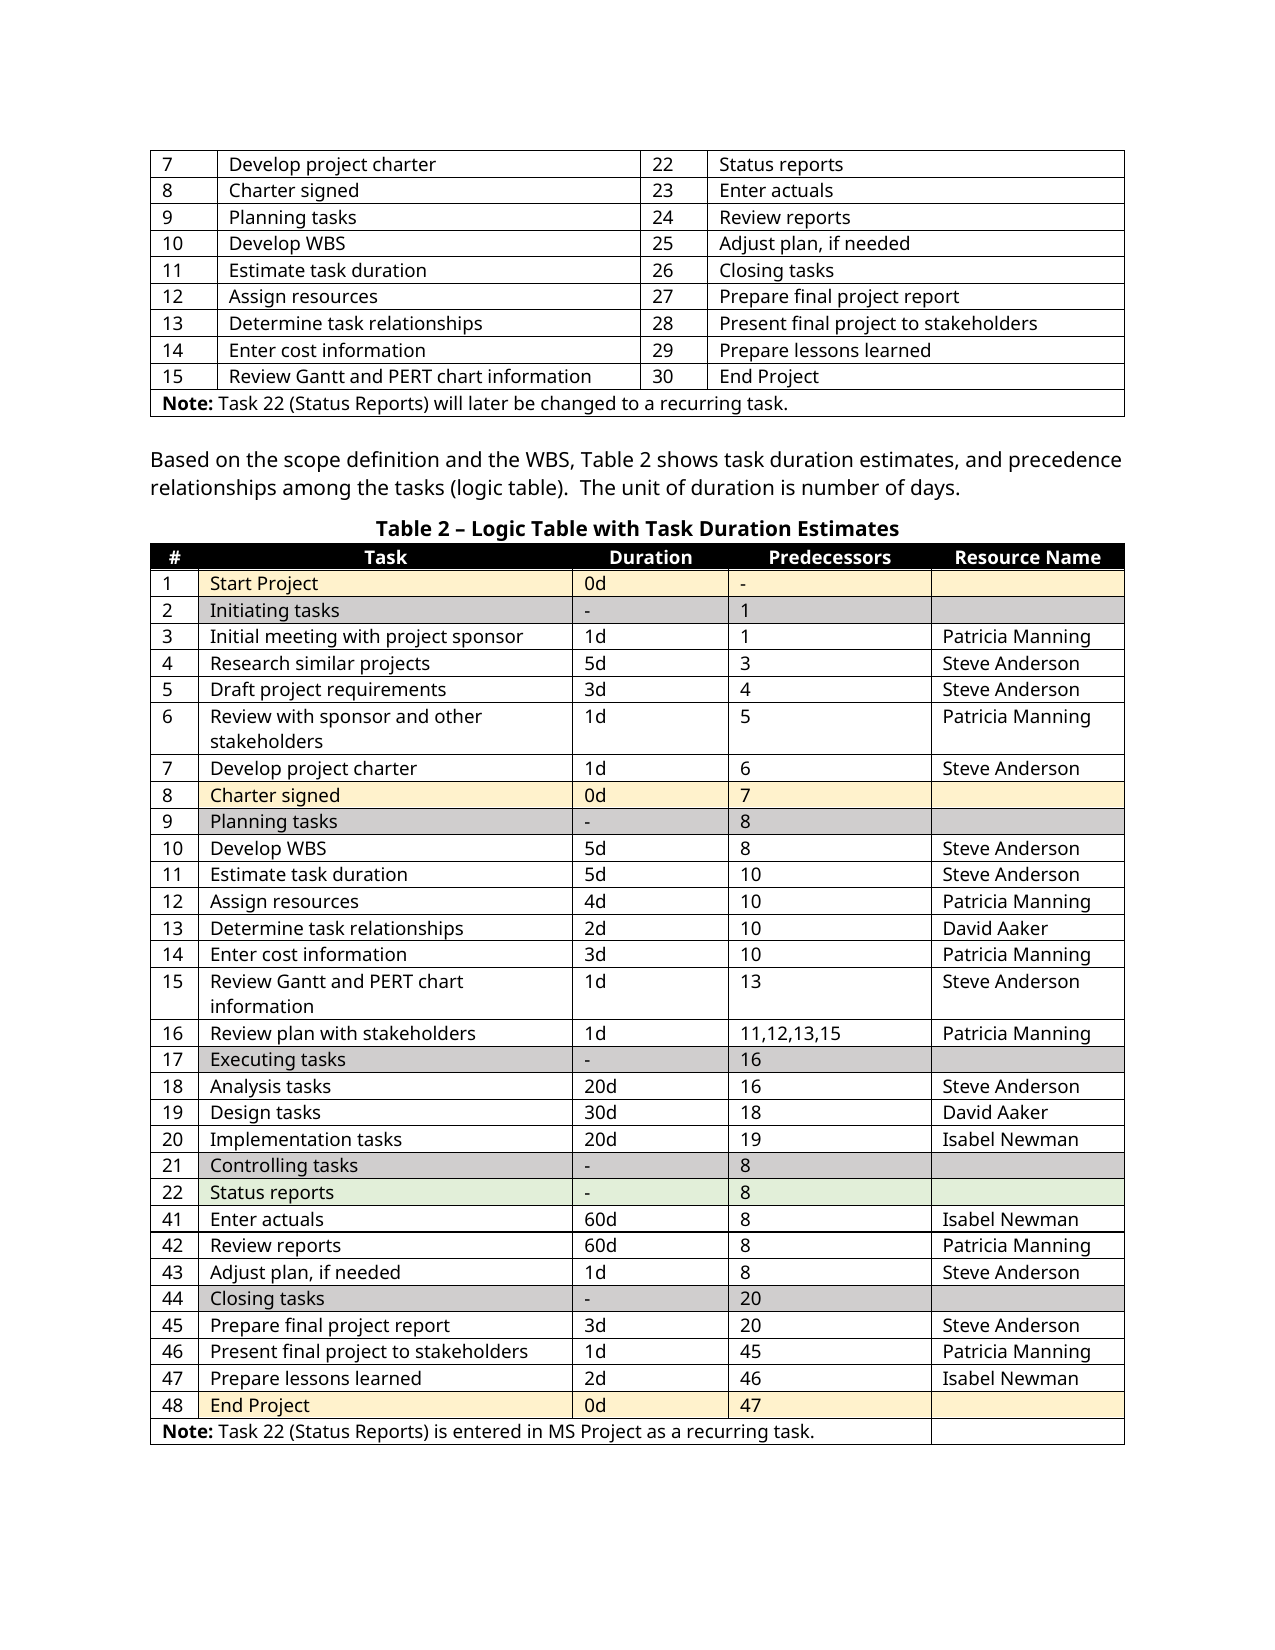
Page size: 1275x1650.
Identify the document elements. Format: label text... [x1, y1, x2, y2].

table_cell Analysis tasks [199, 1073, 572, 1099]
table_cell Isabel Newman [932, 1365, 1124, 1391]
table_cell [932, 809, 1124, 834]
table_cell 11 [151, 862, 198, 887]
table_cell 7 [729, 782, 931, 807]
table_cell Steve Anderson [932, 755, 1124, 781]
table_cell Planning tasks [218, 204, 640, 230]
table_cell Draft project requirements [199, 677, 572, 702]
table_cell 3d [573, 677, 728, 702]
table_cell - [573, 597, 728, 623]
table_cell 47 [151, 1365, 198, 1391]
table_cell 3 [729, 650, 931, 676]
table_cell 10 [729, 888, 931, 914]
table_cell 1d [573, 755, 728, 781]
table_cell 1 [729, 597, 931, 623]
table_cell 1d [573, 968, 728, 1019]
text Table 2 – Logic Table with Task Duration Estimates [150, 514, 1125, 543]
table_cell 6 [151, 703, 198, 754]
table_cell 22 [641, 151, 707, 177]
table_cell Patricia Manning [932, 1339, 1124, 1364]
table_cell 48 [151, 1392, 198, 1417]
table_cell Prepare lessons learned [199, 1365, 572, 1391]
table_cell 16 [729, 1073, 931, 1099]
table_cell End Project [199, 1392, 572, 1417]
table_cell 10 [729, 941, 931, 967]
table_cell 0d [573, 1392, 728, 1417]
table_cell 46 [151, 1339, 198, 1364]
table_cell - [573, 1047, 728, 1072]
table_cell 28 [641, 310, 707, 336]
table_cell Review Gantt and PERT chart information [199, 968, 572, 1019]
table_cell 17 [151, 1047, 198, 1072]
table_cell Estimate task duration [199, 862, 572, 887]
table_cell Review reports [708, 204, 1124, 230]
table_cell 24 [641, 204, 707, 230]
table_cell Status reports [708, 151, 1124, 177]
table_cell Estimate task duration [218, 257, 640, 283]
table_cell 9 [151, 809, 198, 834]
table_cell 30 [641, 364, 707, 389]
table_cell 0d [573, 782, 728, 807]
table_cell - [573, 809, 728, 834]
table_cell Present final project to stakeholders [199, 1339, 572, 1364]
table_cell 20 [729, 1286, 931, 1311]
table_cell 4d [573, 888, 728, 914]
table_cell 27 [641, 284, 707, 309]
table_cell Review with sponsor and other stakeholders [199, 703, 572, 754]
table_cell David Aaker [932, 915, 1124, 940]
table_cell 3 [151, 624, 198, 649]
table_cell 29 [641, 337, 707, 362]
table_cell 15 [151, 364, 217, 389]
table_cell 10 [151, 835, 198, 861]
table_cell [932, 1047, 1124, 1072]
table_cell 14 [151, 941, 198, 967]
table_cell Steve Anderson [932, 1312, 1124, 1338]
table_cell 1d [573, 624, 728, 649]
table_cell - [729, 571, 931, 596]
table_cell 19 [151, 1100, 198, 1125]
table_cell [932, 1153, 1124, 1178]
table_cell 23 [641, 178, 707, 203]
table_cell Patricia Manning [932, 624, 1124, 649]
table_cell Steve Anderson [932, 835, 1124, 861]
table_cell 22 [151, 1179, 198, 1205]
table_cell 8 [151, 178, 217, 203]
table_cell [932, 1392, 1124, 1417]
table_cell Steve Anderson [932, 1259, 1124, 1284]
table_cell Isabel Newman [932, 1126, 1124, 1152]
table_cell Steve Anderson [932, 968, 1124, 1019]
table_cell Charter signed [199, 782, 572, 807]
table_cell [932, 782, 1124, 807]
table_cell [932, 597, 1124, 623]
table_cell 2 [151, 597, 198, 623]
table_cell 5 [729, 703, 931, 754]
table_cell 41 [151, 1206, 198, 1231]
table_cell 60d [573, 1206, 728, 1231]
table_header Resource Name [932, 544, 1124, 569]
table_cell Research similar projects [199, 650, 572, 676]
table_header # [151, 544, 198, 569]
table_cell Patricia Manning [932, 888, 1124, 914]
table_cell 9 [151, 204, 217, 230]
table_cell 1d [573, 1259, 728, 1284]
table_cell 3d [573, 941, 728, 967]
table_cell 18 [151, 1073, 198, 1099]
table_cell 4 [729, 677, 931, 702]
table_cell 1d [573, 1020, 728, 1046]
table_cell Steve Anderson [932, 677, 1124, 702]
table_cell Develop WBS [199, 835, 572, 861]
table_cell Develop project charter [218, 151, 640, 177]
table_cell Assign resources [199, 888, 572, 914]
table_cell 11,12,13,15 [729, 1020, 931, 1046]
table_cell 46 [729, 1365, 931, 1391]
table_cell Determine task relationships [199, 915, 572, 940]
table_cell 1 [729, 624, 931, 649]
table_cell 13 [151, 310, 217, 336]
table_cell Steve Anderson [932, 650, 1124, 676]
table_cell Prepare lessons learned [708, 337, 1124, 362]
table_cell 8 [729, 1153, 931, 1178]
table_cell Note: Task 22 (Status Reports) will later be changed to a recurring task. [151, 390, 1124, 416]
table_cell Status reports [199, 1179, 572, 1205]
table_cell 47 [729, 1392, 931, 1417]
table_cell 8 [729, 1179, 931, 1205]
table_cell Enter actuals [199, 1206, 572, 1231]
table_cell 8 [729, 1259, 931, 1284]
table_cell Implementation tasks [199, 1126, 572, 1152]
table_cell 1d [573, 1339, 728, 1364]
table_cell 45 [151, 1312, 198, 1338]
table_cell 21 [151, 1153, 198, 1178]
table_cell Isabel Newman [932, 1206, 1124, 1231]
table_cell 1d [573, 703, 728, 754]
table_cell David Aaker [932, 1100, 1124, 1125]
table_cell [932, 1419, 1124, 1444]
table_cell 7 [151, 151, 217, 177]
table_cell Charter signed [218, 178, 640, 203]
table_cell 26 [641, 257, 707, 283]
table_cell Adjust plan, if needed [708, 231, 1124, 256]
table_cell Enter cost information [218, 337, 640, 362]
table_cell Patricia Manning [932, 703, 1124, 754]
table_cell [932, 1286, 1124, 1311]
table_cell 16 [729, 1047, 931, 1072]
table_cell 8 [729, 1206, 931, 1231]
table_cell 45 [729, 1339, 931, 1364]
table_cell - [573, 1153, 728, 1178]
table_cell Determine task relationships [218, 310, 640, 336]
table_cell 13 [151, 915, 198, 940]
table_cell Steve Anderson [932, 1073, 1124, 1099]
table_cell 8 [729, 1233, 931, 1258]
table_cell 20d [573, 1126, 728, 1152]
table_cell Adjust plan, if needed [199, 1259, 572, 1284]
table_cell 2d [573, 915, 728, 940]
table_cell 19 [729, 1126, 931, 1152]
table_cell Review Gantt and PERT chart information [218, 364, 640, 389]
table_cell 0d [573, 571, 728, 596]
table_cell Initial meeting with project sponsor [199, 624, 572, 649]
table_cell [932, 1179, 1124, 1205]
table_cell 42 [151, 1233, 198, 1258]
table_cell 5d [573, 835, 728, 861]
table_cell 20 [729, 1312, 931, 1338]
table_cell Enter cost information [199, 941, 572, 967]
table_cell End Project [708, 364, 1124, 389]
table_cell Closing tasks [708, 257, 1124, 283]
table_cell 10 [151, 231, 217, 256]
table_cell Develop project charter [199, 755, 572, 781]
table_cell 1 [151, 571, 198, 596]
table_cell 11 [151, 257, 217, 283]
table_cell 3d [573, 1312, 728, 1338]
table_cell 20 [151, 1126, 198, 1152]
table_cell 5d [573, 650, 728, 676]
table_cell Patricia Manning [932, 941, 1124, 967]
table_cell Patricia Manning [932, 1020, 1124, 1046]
table_cell 15 [151, 968, 198, 1019]
table_cell Review plan with stakeholders [199, 1020, 572, 1046]
table_cell 13 [729, 968, 931, 1019]
table_header Duration [573, 544, 728, 569]
table_cell Prepare final project report [199, 1312, 572, 1338]
table_cell 43 [151, 1259, 198, 1284]
table_cell Start Project [199, 571, 572, 596]
table_cell Steve Anderson [932, 862, 1124, 887]
table_header Task [199, 544, 572, 569]
table_cell 8 [151, 782, 198, 807]
table_header Predecessors [729, 544, 931, 569]
table_cell 16 [151, 1020, 198, 1046]
table_cell Executing tasks [199, 1047, 572, 1072]
table_cell 5d [573, 862, 728, 887]
table_cell - [573, 1179, 728, 1205]
table_cell Present final project to stakeholders [708, 310, 1124, 336]
table_cell Enter actuals [708, 178, 1124, 203]
table_cell Assign resources [218, 284, 640, 309]
table_cell Planning tasks [199, 809, 572, 834]
table_cell [932, 571, 1124, 596]
table_cell 2d [573, 1365, 728, 1391]
table_cell 60d [573, 1233, 728, 1258]
table_cell Design tasks [199, 1100, 572, 1125]
table_cell 14 [151, 337, 217, 362]
table_cell 8 [729, 835, 931, 861]
table_cell 10 [729, 915, 931, 940]
table_cell - [573, 1286, 728, 1311]
table_cell 10 [729, 862, 931, 887]
table_cell 6 [729, 755, 931, 781]
table_cell Patricia Manning [932, 1233, 1124, 1258]
table_cell 20d [573, 1073, 728, 1099]
table_cell 44 [151, 1286, 198, 1311]
table_cell 12 [151, 284, 217, 309]
table_cell Controlling tasks [199, 1153, 572, 1178]
table_cell 4 [151, 650, 198, 676]
table_cell 8 [729, 809, 931, 834]
table_cell 30d [573, 1100, 728, 1125]
table_cell Note: Task 22 (Status Reports) is entered in MS Project as a recurring task. [151, 1419, 931, 1444]
table_cell 25 [641, 231, 707, 256]
table_cell Review reports [199, 1233, 572, 1258]
table_cell Prepare final project report [708, 284, 1124, 309]
text Based on the scope definition and the WBS, Table 2 shows task duration estimates, and precedence relationships among the tasks (logic table). The unit of duration is number of days. [150, 445, 1125, 502]
table_cell Closing tasks [199, 1286, 572, 1311]
table_cell Develop WBS [218, 231, 640, 256]
table_cell 12 [151, 888, 198, 914]
table_cell 5 [151, 677, 198, 702]
table_cell 7 [151, 755, 198, 781]
table_cell Initiating tasks [199, 597, 572, 623]
table_cell 18 [729, 1100, 931, 1125]
